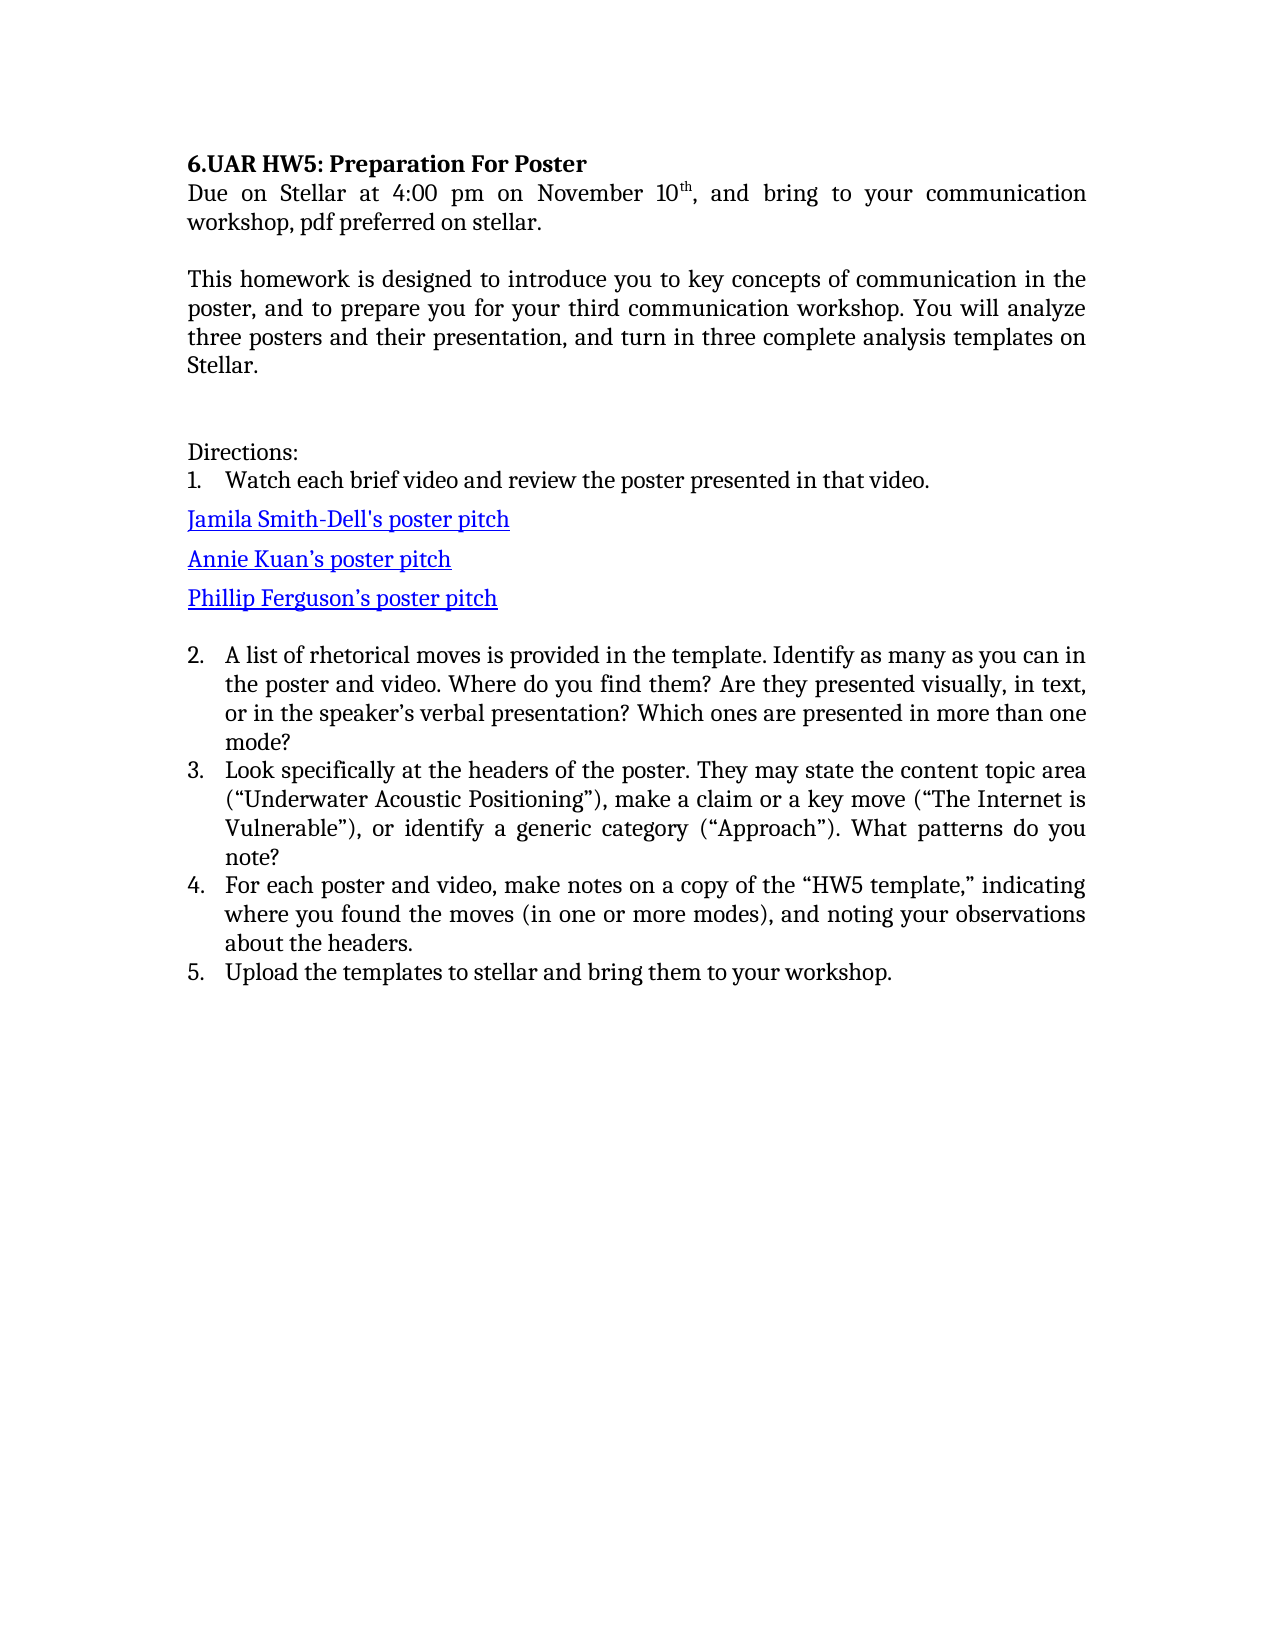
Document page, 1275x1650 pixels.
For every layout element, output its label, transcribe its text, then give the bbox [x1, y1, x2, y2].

text Directions: [187, 437, 1087, 466]
text Jamila Smith-Dell's poster pitch [187, 505, 1012, 534]
list Look specifically at the headers of the poster. They may state the content topic area (“Underwater Acoustic Positioning”), make a claim or a key move (“The Internet is Vulnerable”), or identify a generic category (“Approach”). What patterns do you note? [187, 756, 1087, 871]
list Upload the templates to stellar and bring them to your workshop. [187, 957, 1087, 986]
list Watch each brief video and review the poster presented in that video. [187, 466, 1087, 495]
text This homework is designed to introduce you to key concepts of communication in the poster, and to prepare you for your third communication workshop. You will analyze three posters and their presentation, and turn in three complete analysis templates on Stellar. [187, 265, 1087, 380]
list For each poster and video, make notes on a copy of the “HW5 template,” indicating where you found the moves (in one or more modes), and noting your observations about the headers. [187, 871, 1087, 957]
text Phillip Ferguson’s poster pitch [187, 584, 1087, 612]
text Annie Kuan’s poster pitch [187, 544, 1012, 573]
list A list of rhetorical moves is provided in the template. Identify as many as you can in the poster and video. Where do you find them? Are they presented visually, in text, or in the speaker’s verbal presentation? Which ones are presented in more than one mode? [187, 641, 1087, 756]
text Due on Stellar at 4:00 pm on November 10th, and bring to your communication workshop, pdf preferred on stellar. [187, 179, 1087, 236]
text 6.UAR HW5: Preparation For Poster [187, 150, 1087, 179]
